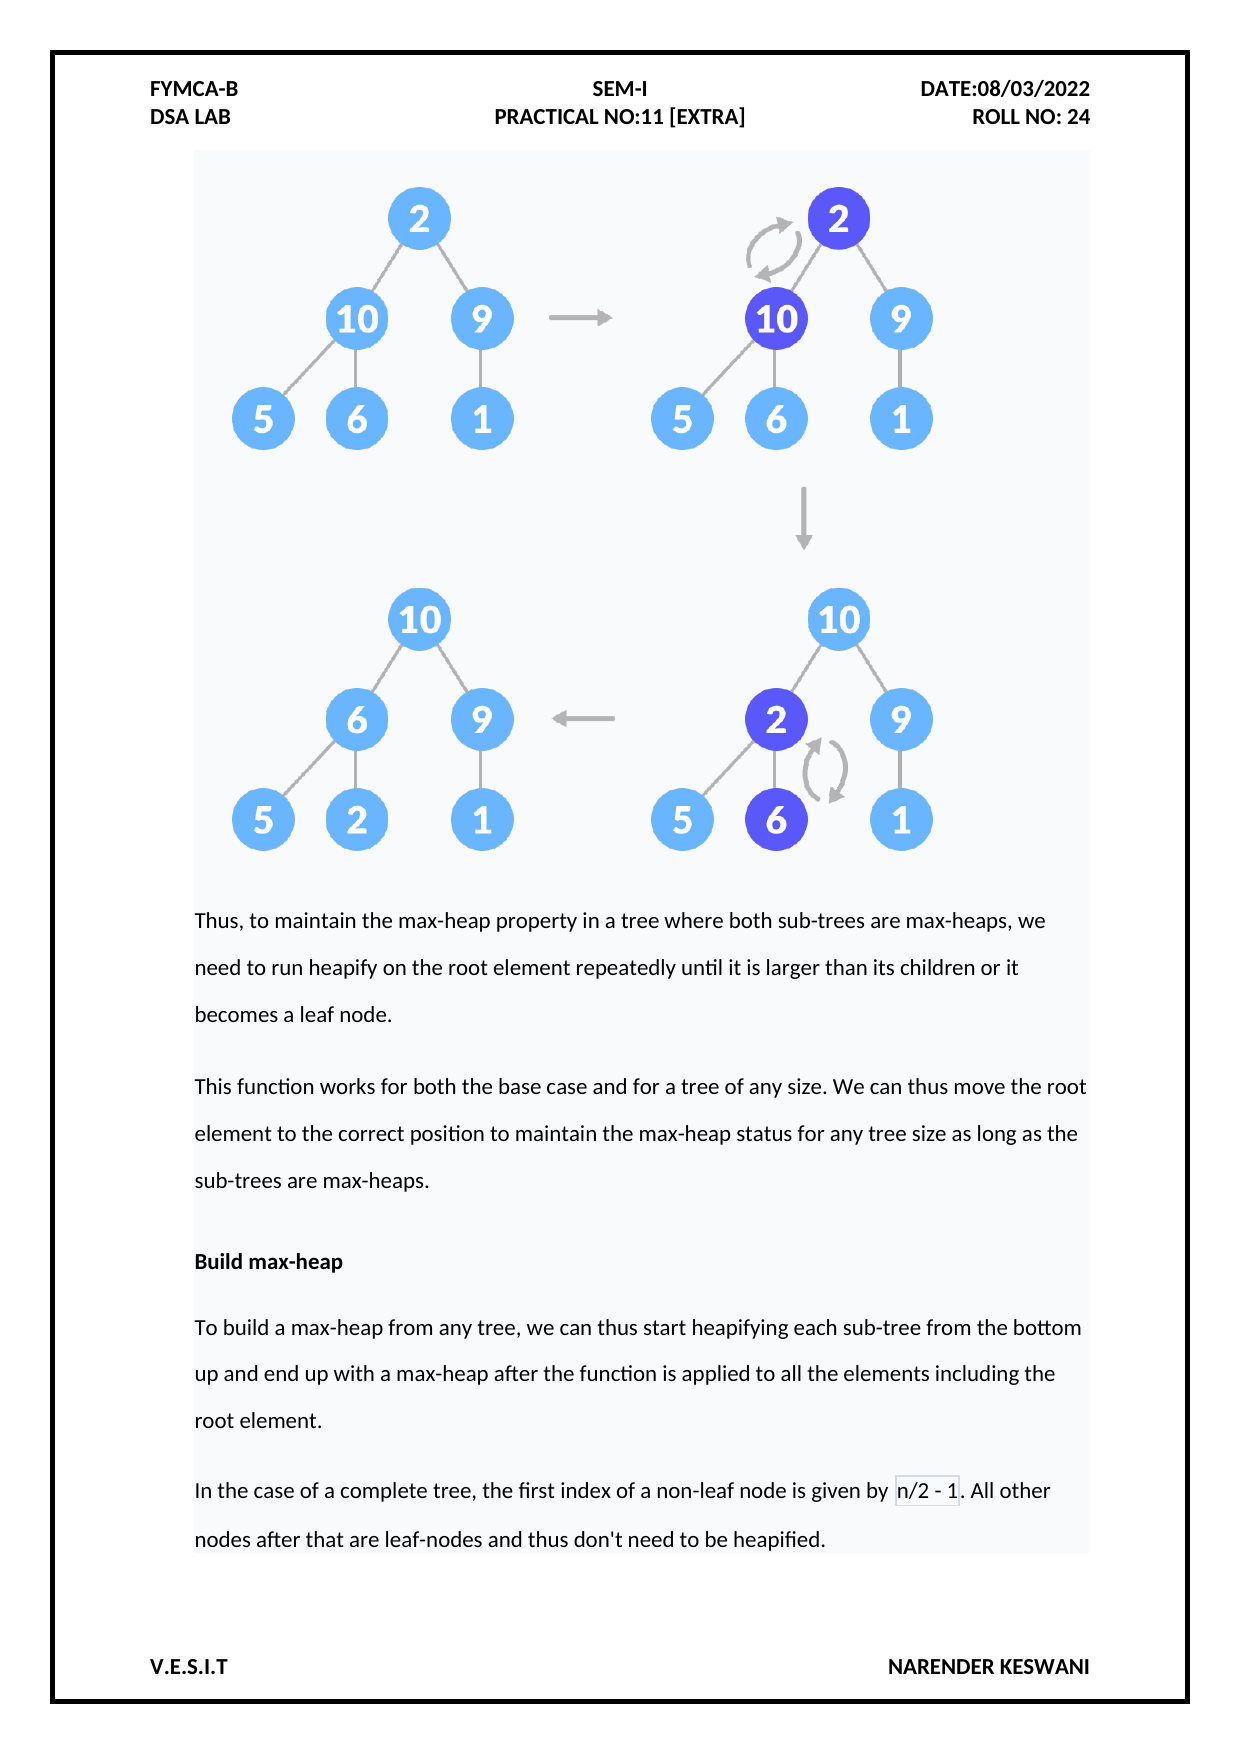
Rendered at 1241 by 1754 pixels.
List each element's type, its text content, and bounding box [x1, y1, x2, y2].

text This function works for both the base case and for a tree of any size. We can thus move the root element to the correct position to maintain the max-heap status for any tree size as long as the sub-trees are max-heaps. [194, 1053, 1090, 1194]
text In the case of a complete tree, the first index of a non-leaf node is given by n/2 - 1. All other nodes after that are leaf-nodes and thus don't need to be heapified. [194, 1459, 1090, 1553]
text Build max-heap [194, 1219, 1090, 1275]
picture [194, 150, 970, 888]
text Thus, to maintain the max-heap property in a tree where both sub-trees are max-heaps, we need to run heapify on the root element repeatedly until it is larger than its children or it becomes a leaf node. [194, 887, 1090, 1028]
text To build a max-heap from any tree, we can thus start heapifying each sub-tree from the bottom up and end up with a max-heap after the function is applied to all the elements including the root element. [194, 1294, 1090, 1434]
